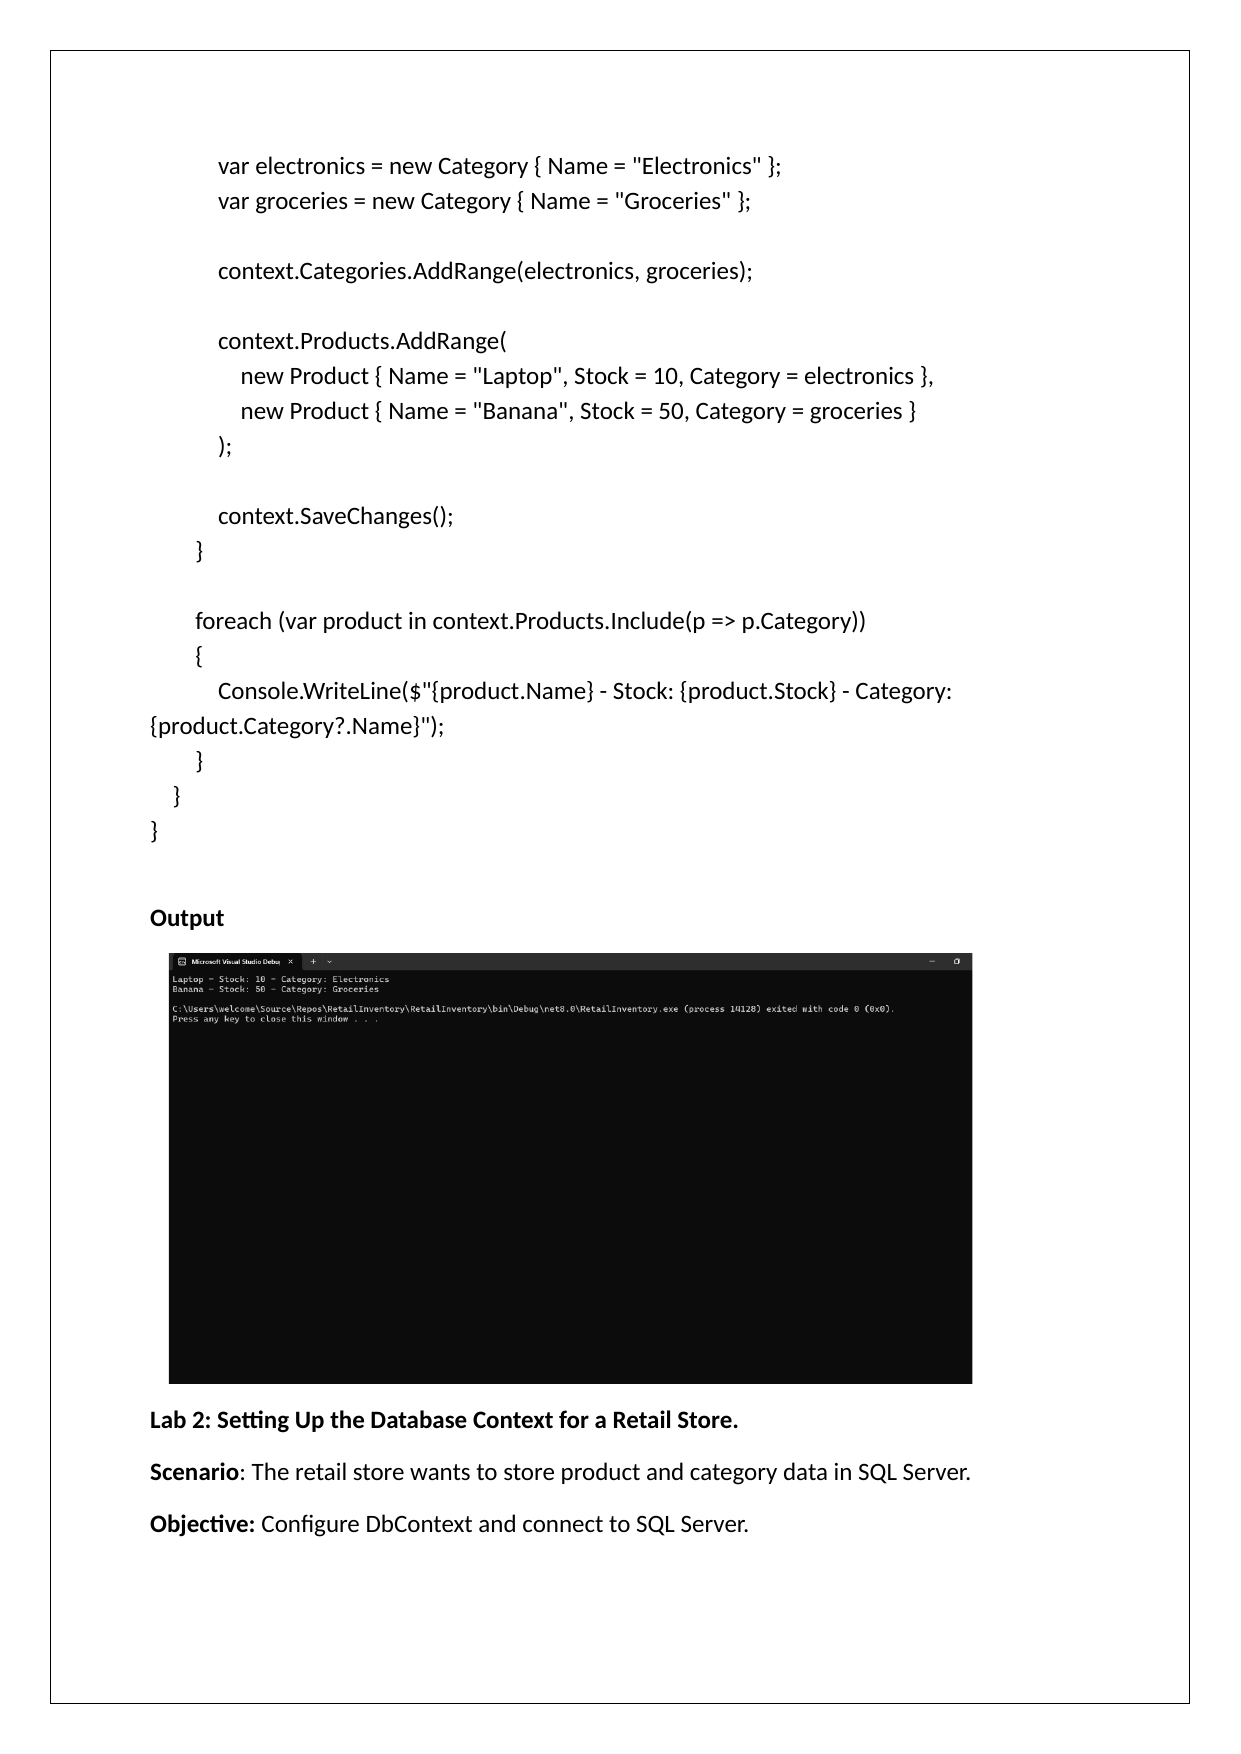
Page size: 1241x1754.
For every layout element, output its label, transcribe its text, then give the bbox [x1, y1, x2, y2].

text Objective: Configure DbContext and connect to SQL Server. [150, 1508, 1090, 1538]
picture [168, 953, 973, 1384]
text Lab 2: Setting Up the Database Context for a Retail Store. [150, 1404, 1090, 1435]
text Output [150, 902, 1090, 932]
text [150, 150, 1090, 881]
text Scenario: The retail store wants to store product and category data in SQL Server. [150, 1456, 1090, 1487]
